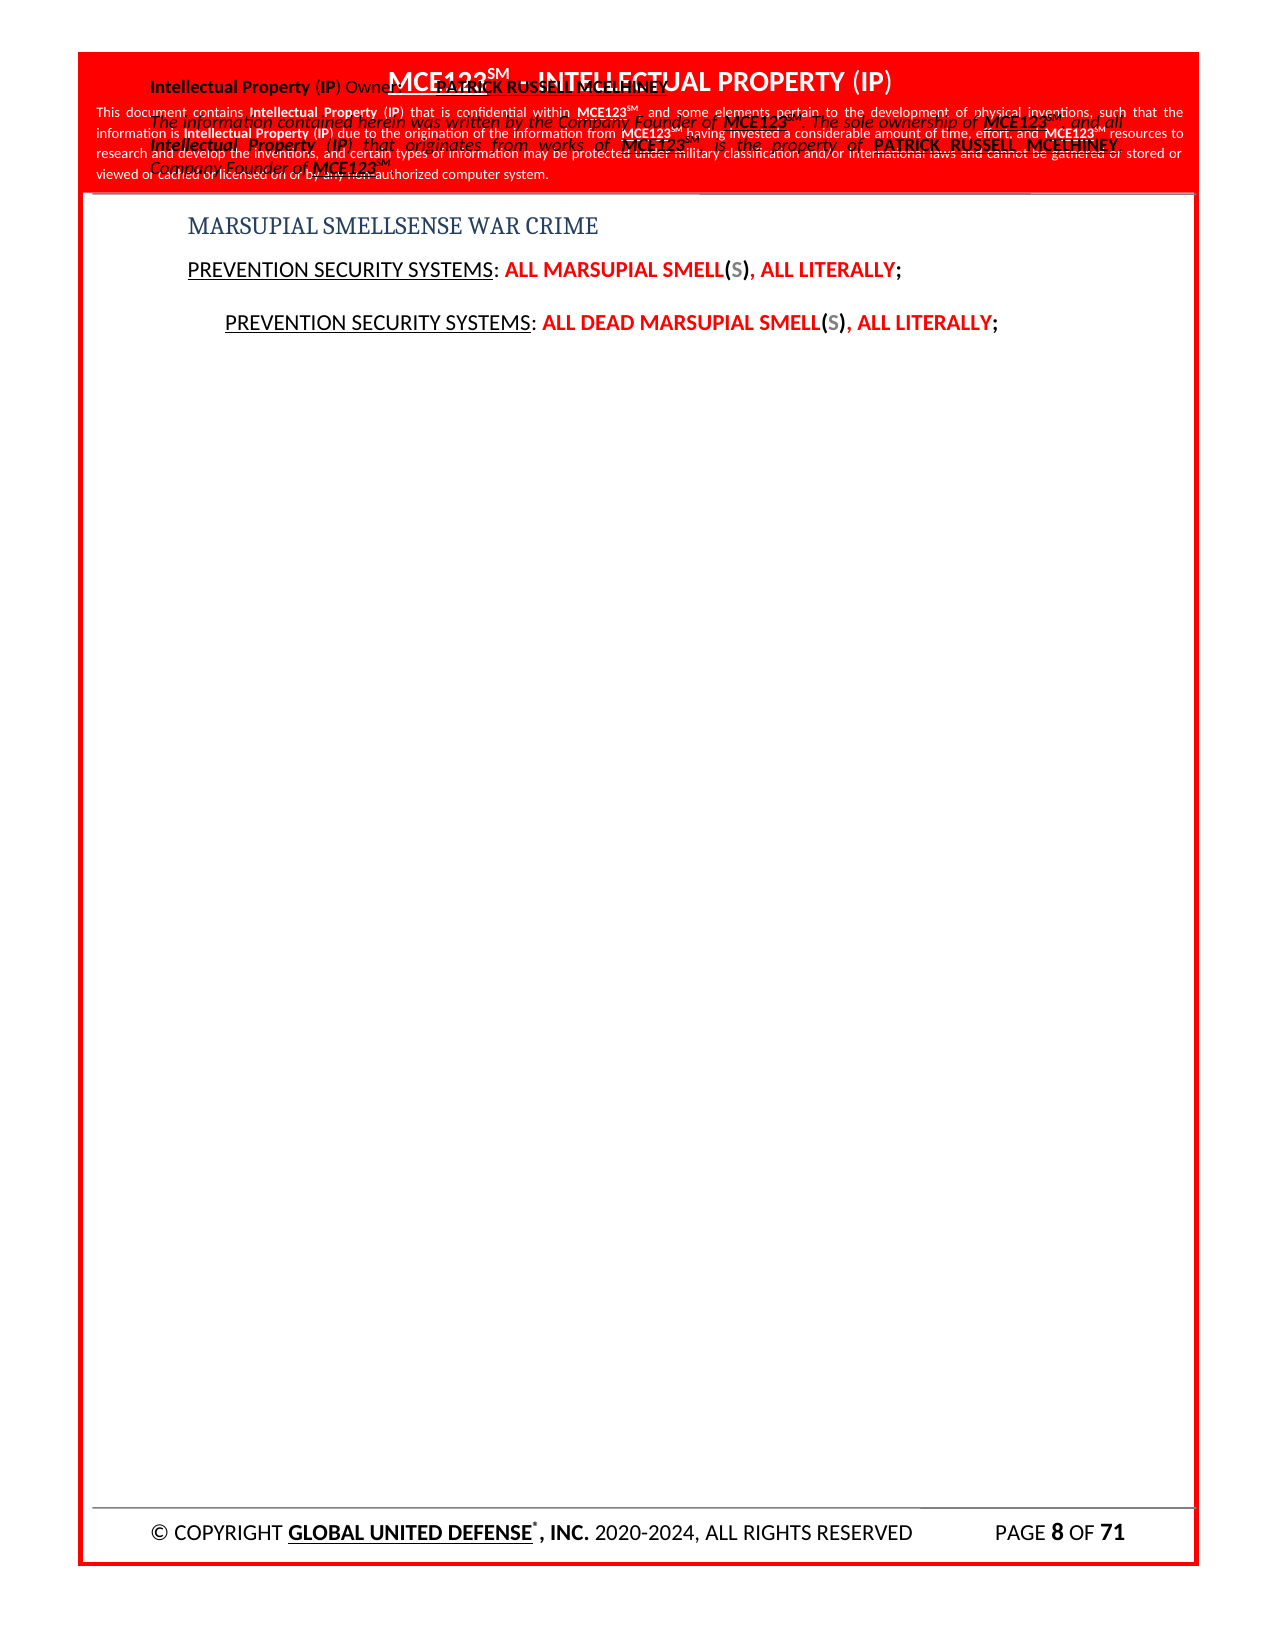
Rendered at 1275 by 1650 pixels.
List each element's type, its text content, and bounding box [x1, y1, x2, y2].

text PREVENTION SECURITY SYSTEMS: ALL DEAD MARSUPIAL SMELL(S), ALL LITERALLY; [225, 308, 1125, 336]
text PREVENTION SECURITY SYSTEMS: ALL MARSUPIAL SMELL(S), ALL LITERALLY; [187, 255, 1125, 283]
subtitle MARSUPIAL SMELLSENSE WAR CRIME [187, 212, 1125, 240]
